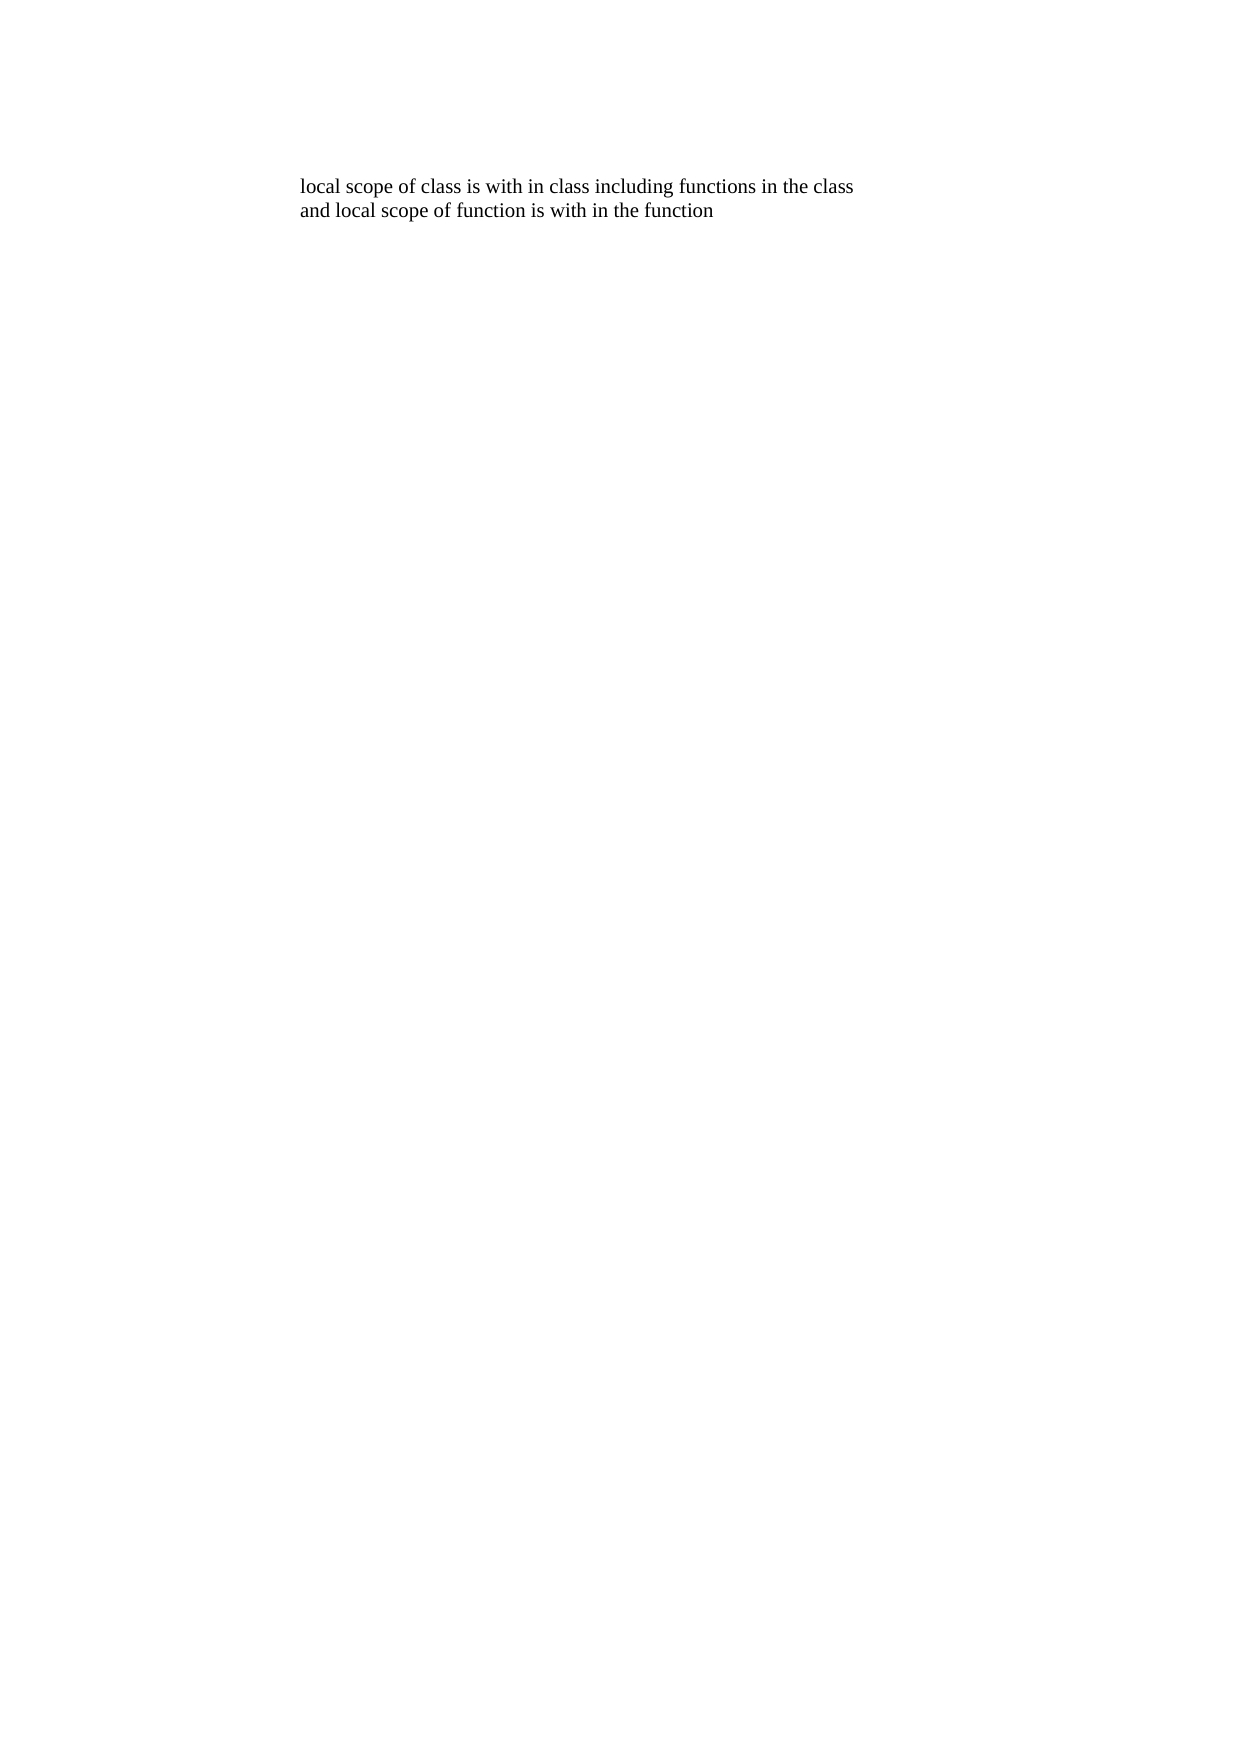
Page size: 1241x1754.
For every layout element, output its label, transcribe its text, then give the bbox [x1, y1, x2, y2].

text local scope of class is with in class including functions in the class [225, 174, 1090, 198]
text and local scope of function is with in the function [225, 198, 1090, 222]
